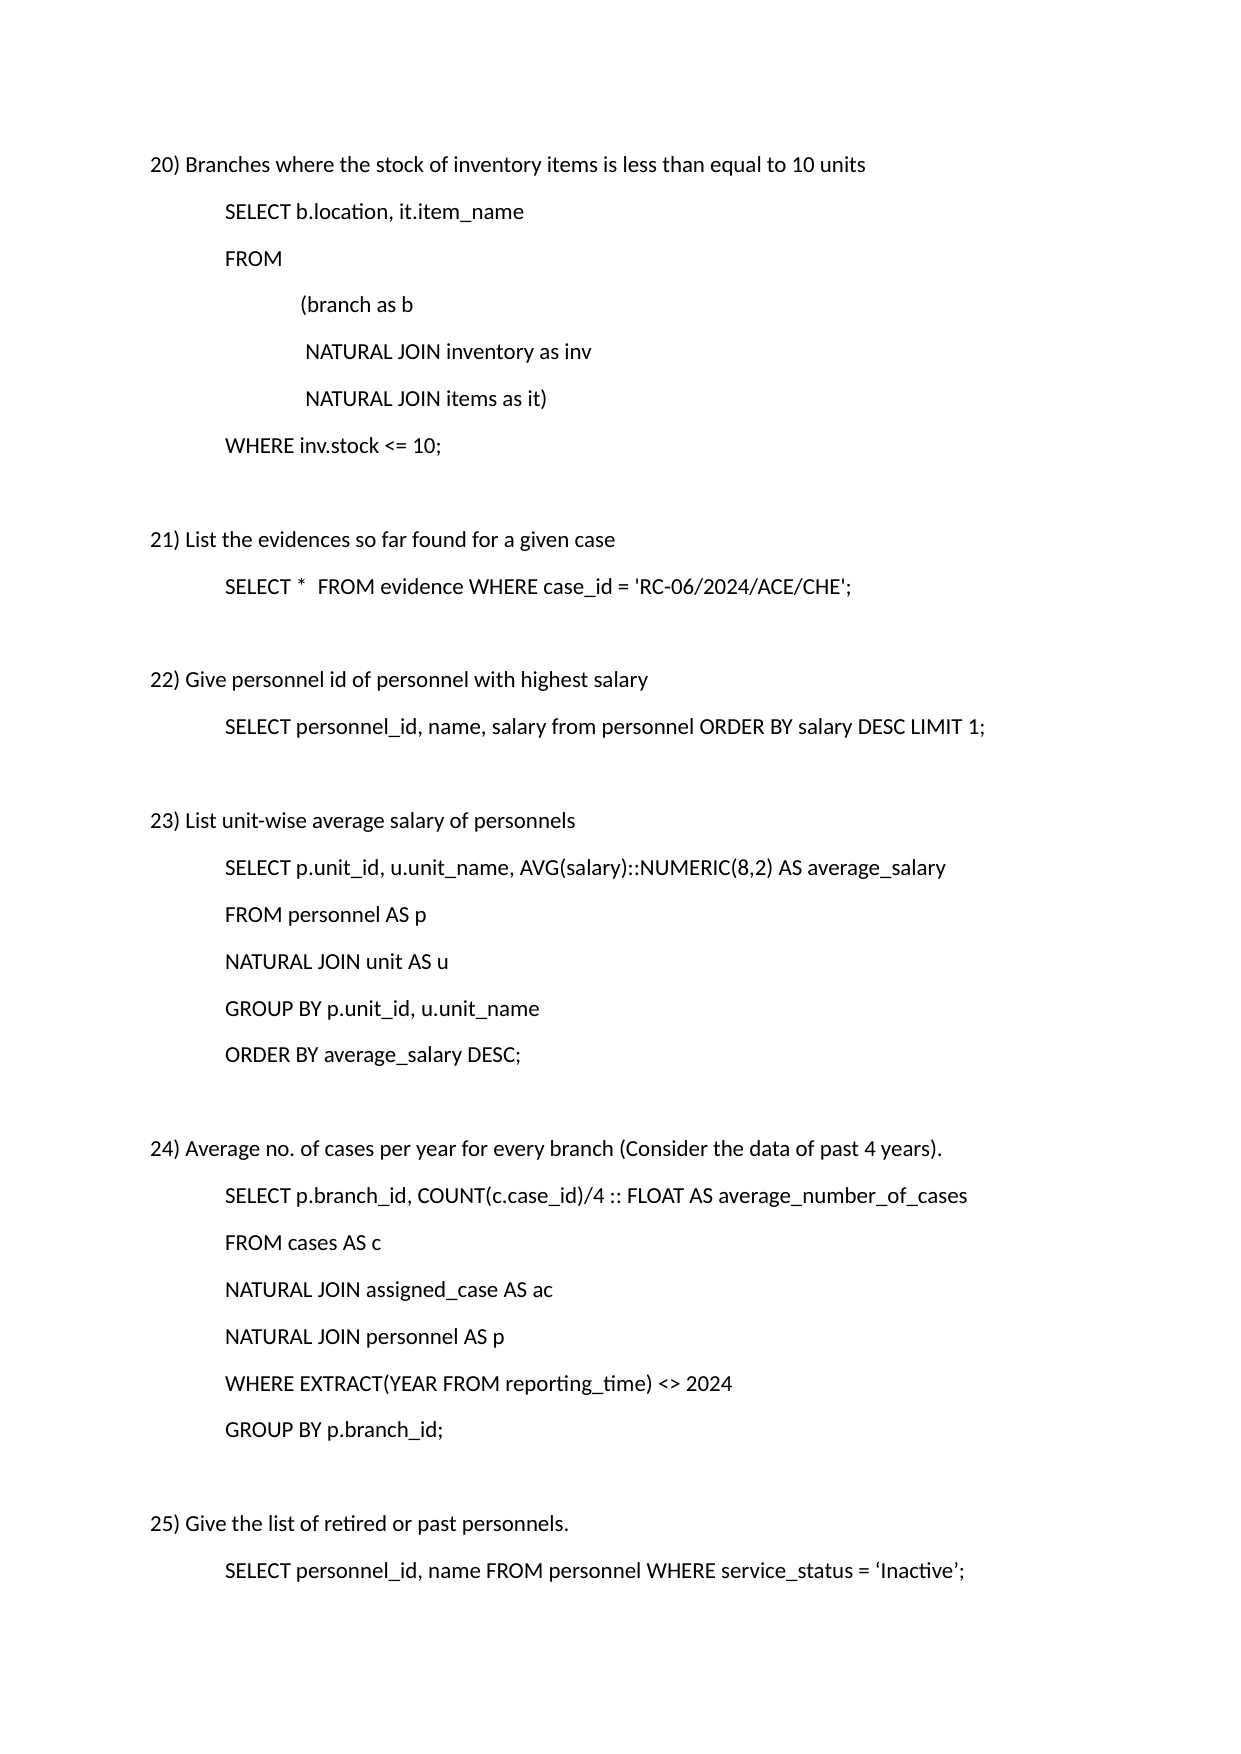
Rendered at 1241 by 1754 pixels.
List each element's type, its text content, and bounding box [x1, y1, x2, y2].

text NATURAL JOIN personnel AS p [150, 1322, 1090, 1350]
text 21) List the evidences so far found for a given case [150, 525, 1090, 553]
text WHERE EXTRACT(YEAR FROM reporting_time) <> 2024 [150, 1369, 1090, 1397]
text SELECT personnel_id, name FROM personnel WHERE service_status = ‘Inactive’; [150, 1556, 1090, 1584]
text SELECT p.unit_id, u.unit_name, AVG(salary)::NUMERIC(8,2) AS average_salary [150, 853, 1090, 881]
text NATURAL JOIN items as it) [150, 384, 1090, 412]
text 24) Average no. of cases per year for every branch (Consider the data of past 4 years). [150, 1134, 1090, 1162]
text FROM cases AS c [150, 1228, 1090, 1256]
text (branch as b [150, 291, 1090, 319]
text GROUP BY p.unit_id, u.unit_name [150, 994, 1090, 1022]
text 20) Branches where the stock of inventory items is less than equal to 10 units [150, 150, 1090, 178]
text SELECT p.branch_id, COUNT(c.case_id)/4 :: FLOAT AS average_number_of_cases [150, 1181, 1090, 1209]
text NATURAL JOIN unit AS u [150, 947, 1090, 975]
text NATURAL JOIN assigned_case AS ac [150, 1275, 1090, 1303]
text 22) Give personnel id of personnel with highest salary [150, 666, 1090, 694]
text NATURAL JOIN inventory as inv [150, 337, 1090, 366]
text ORDER BY average_salary DESC; [150, 1041, 1090, 1069]
text SELECT * FROM evidence WHERE case_id = 'RC-06/2024/ACE/CHE'; [150, 572, 1090, 600]
text 25) Give the list of retired or past personnels. [150, 1509, 1090, 1537]
text GROUP BY p.branch_id; [150, 1416, 1090, 1444]
text WHERE inv.stock <= 10; [150, 431, 1090, 459]
text SELECT personnel_id, name, salary from personnel ORDER BY salary DESC LIMIT 1; [150, 712, 1090, 741]
text FROM personnel AS p [150, 900, 1090, 928]
text SELECT b.location, it.item_name [150, 197, 1090, 225]
text 23) List unit-wise average salary of personnels [150, 806, 1090, 834]
text FROM [150, 244, 1090, 272]
